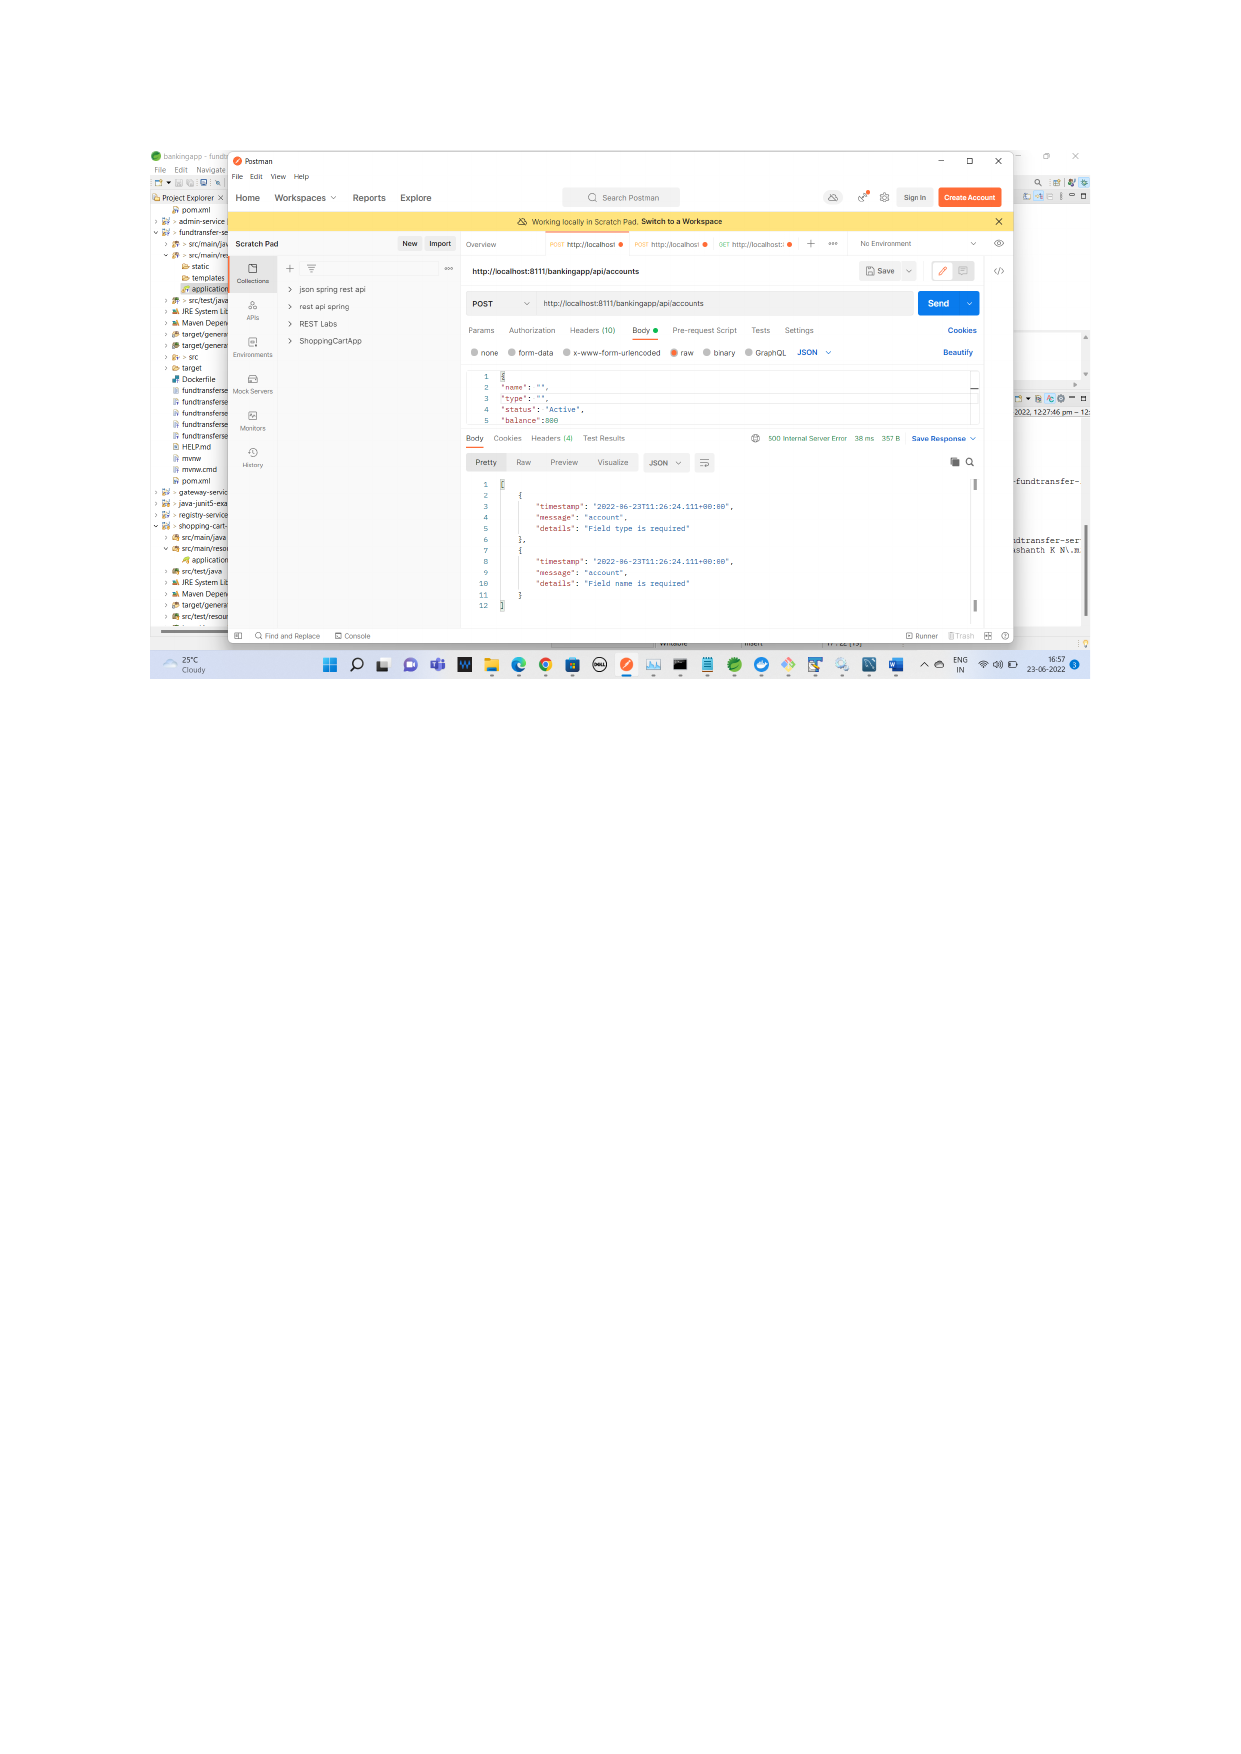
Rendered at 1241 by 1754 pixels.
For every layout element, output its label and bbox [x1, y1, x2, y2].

picture [150, 150, 1091, 679]
